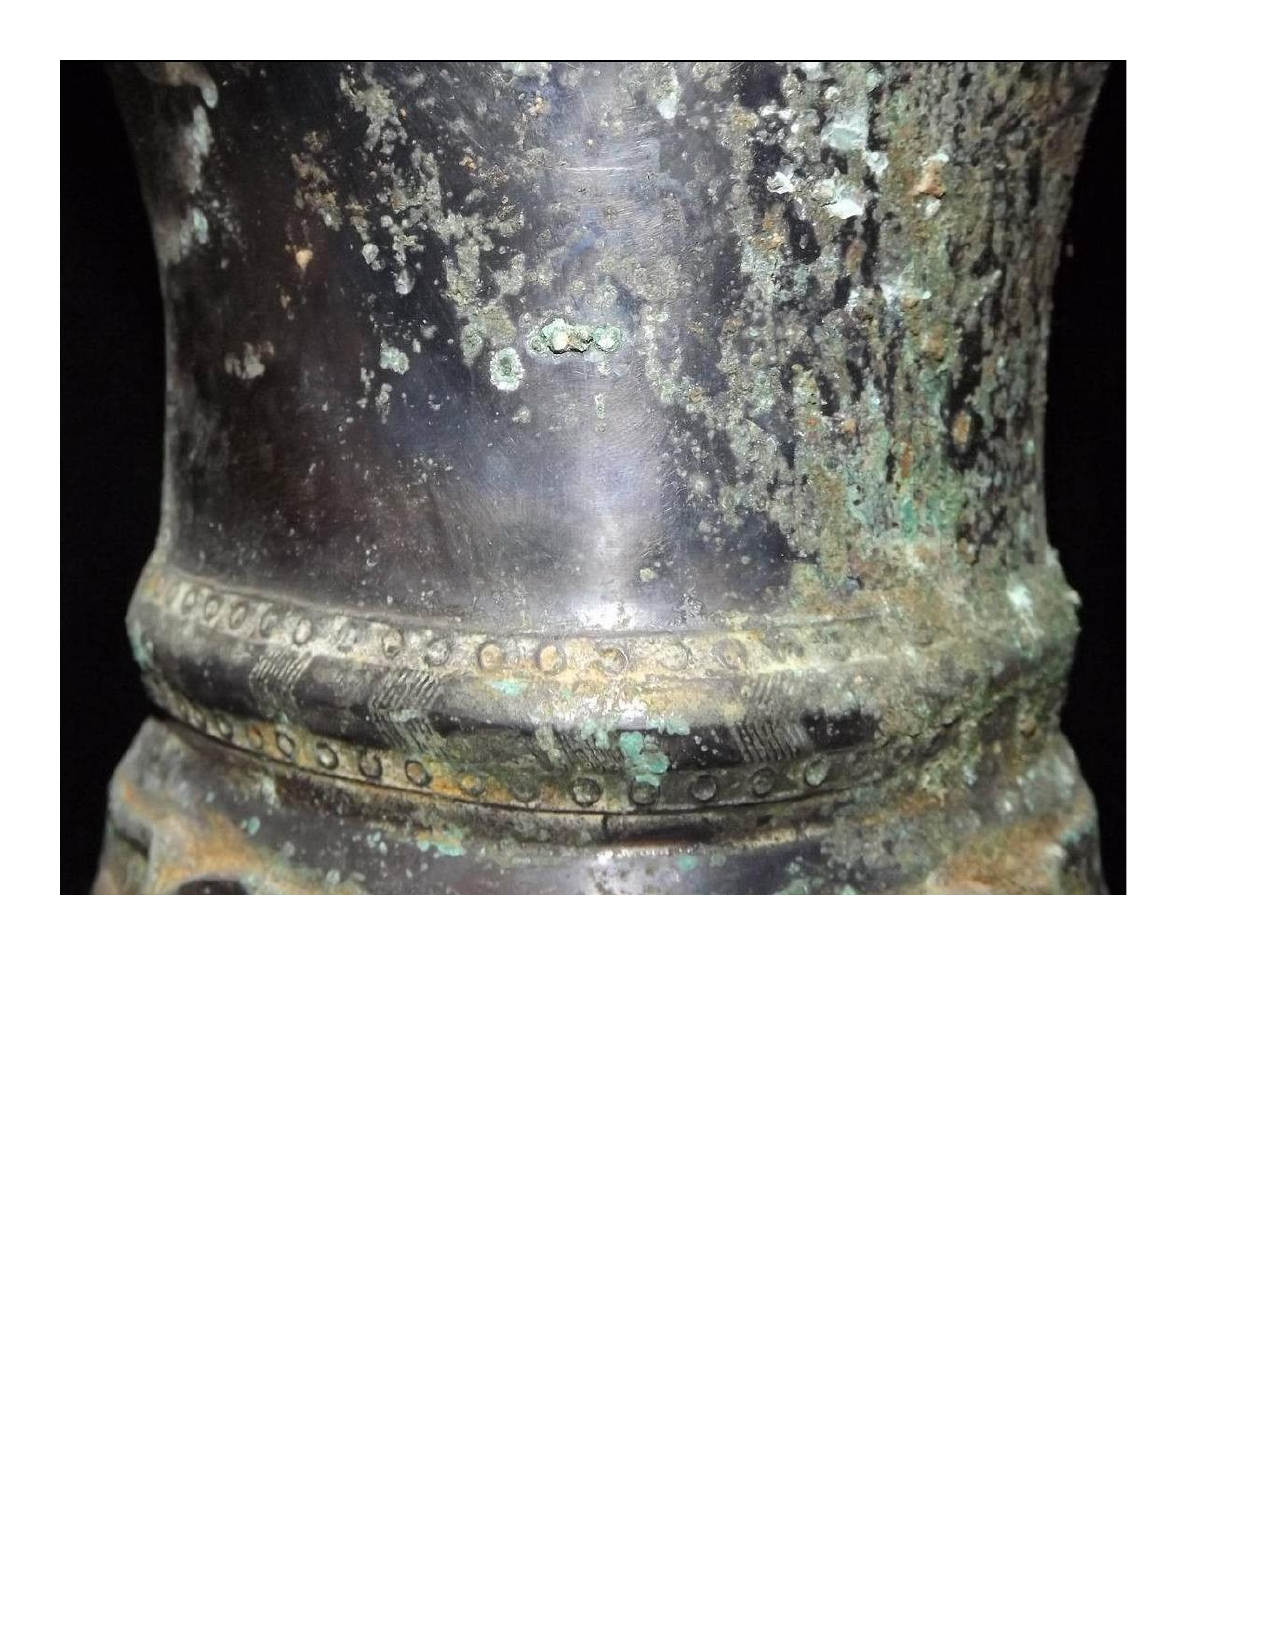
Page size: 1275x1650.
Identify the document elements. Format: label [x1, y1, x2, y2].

picture [60, 60, 1127, 895]
